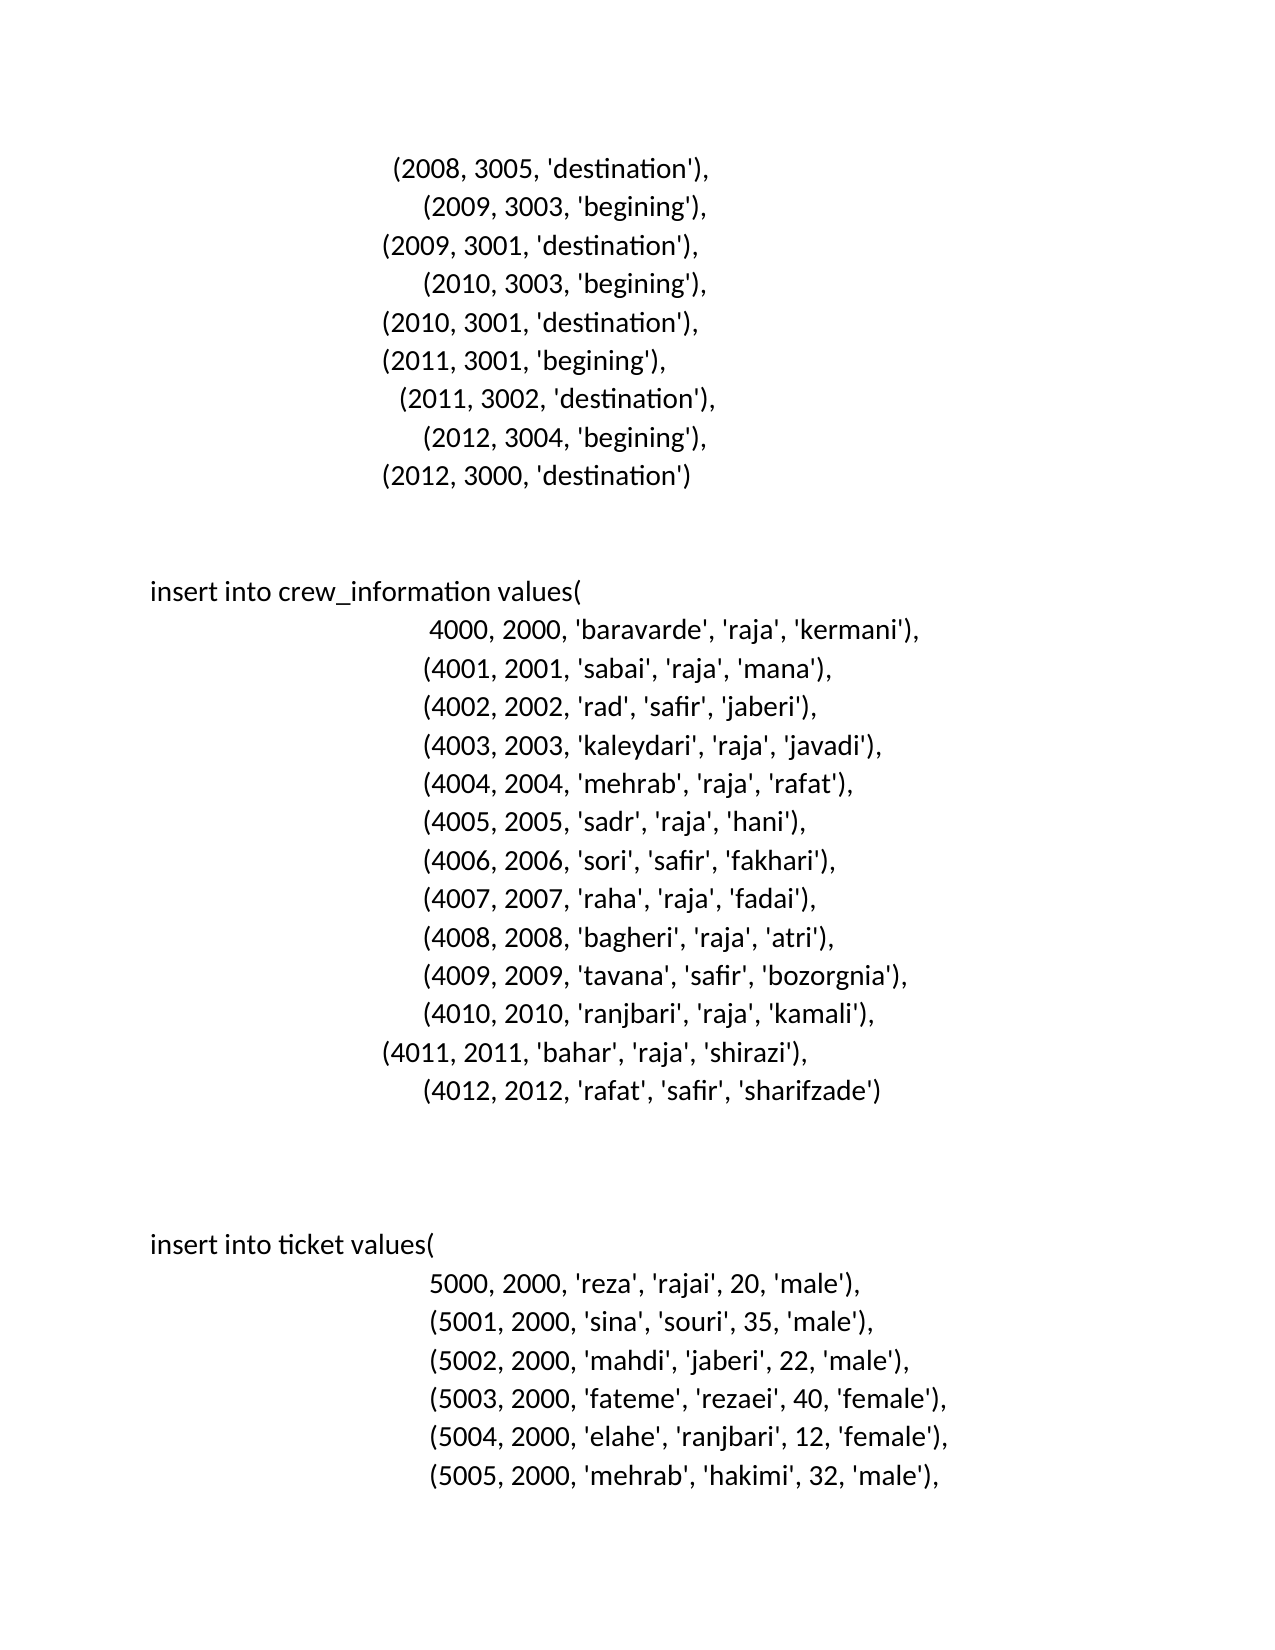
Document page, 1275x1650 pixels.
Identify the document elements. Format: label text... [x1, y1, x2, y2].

text (4005, 2005, 'sadr', 'raja', 'hani'), [150, 803, 1125, 839]
text (5003, 2000, 'fateme', 'rezaei', 40, 'female'), [150, 1380, 1125, 1416]
text (2010, 3001, 'destination'), [150, 304, 1125, 339]
text insert into ticket values( [150, 1226, 1125, 1262]
text (4003, 2003, 'kaleydari', 'raja', 'javadi'), [150, 727, 1125, 762]
text (5002, 2000, 'mahdi', 'jaberi', 22, 'male'), [150, 1342, 1125, 1377]
text 4000, 2000, 'baravarde', 'raja', 'kermani'), [150, 611, 1125, 647]
text (2011, 3002, 'destination'), [150, 381, 1125, 416]
text (5005, 2000, 'mehrab', 'hakimi', 32, 'male'), [150, 1457, 1125, 1492]
text (4002, 2002, 'rad', 'safir', 'jaberi'), [150, 688, 1125, 724]
text (2011, 3001, 'begining'), [150, 342, 1125, 378]
text (5004, 2000, 'elahe', 'ranjbari', 12, 'female'), [150, 1418, 1125, 1454]
text (2009, 3003, 'begining'), [150, 188, 1125, 224]
text (4008, 2008, 'bagheri', 'raja', 'atri'), [150, 919, 1125, 954]
text (2009, 3001, 'destination'), [150, 227, 1125, 262]
text (4001, 2001, 'sabai', 'raja', 'mana'), [150, 650, 1125, 685]
text (4012, 2012, 'rafat', 'safir', 'sharifzade') [150, 1072, 1125, 1108]
text insert into crew_information values( [150, 573, 1125, 608]
text (2012, 3004, 'begining'), [150, 419, 1125, 455]
text (4006, 2006, 'sori', 'safir', 'fakhari'), [150, 842, 1125, 877]
text (4009, 2009, 'tavana', 'safir', 'bozorgnia'), [150, 957, 1125, 993]
text (4004, 2004, 'mehrab', 'raja', 'rafat'), [150, 765, 1125, 801]
text (2012, 3000, 'destination') [150, 457, 1125, 493]
text (5001, 2000, 'sina', 'souri', 35, 'male'), [150, 1303, 1125, 1339]
text (2010, 3003, 'begining'), [150, 265, 1125, 301]
text (4010, 2010, 'ranjbari', 'raja', 'kamali'), [150, 996, 1125, 1031]
text 5000, 2000, 'reza', 'rajai', 20, 'male'), [150, 1265, 1125, 1300]
text (4011, 2011, 'bahar', 'raja', 'shirazi'), [150, 1034, 1125, 1070]
text (4007, 2007, 'raha', 'raja', 'fadai'), [150, 880, 1125, 916]
text (2008, 3005, 'destination'), [150, 150, 1125, 186]
